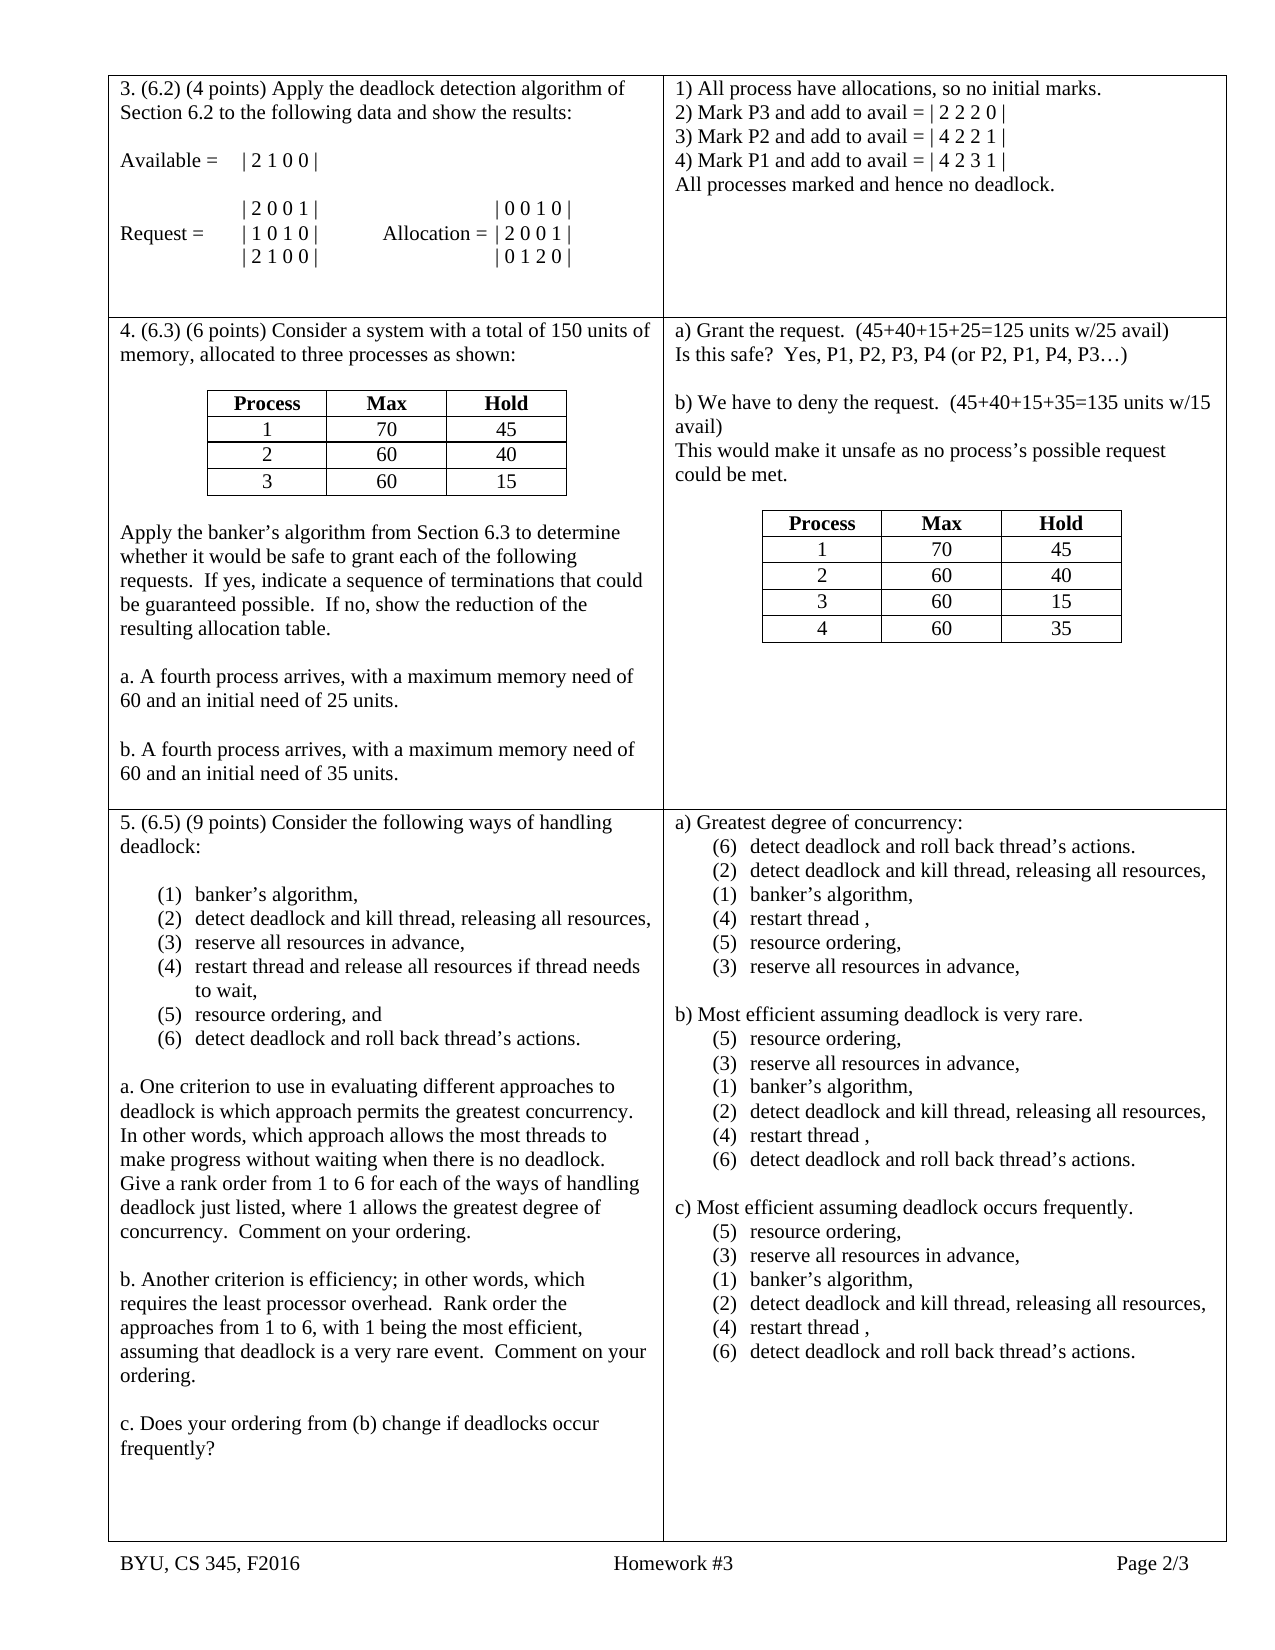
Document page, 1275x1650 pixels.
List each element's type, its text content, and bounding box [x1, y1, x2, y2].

table_cell 4. (6.3) (6 points) Consider a system with a total of 150 units of memory, allocated to three processes as shown: Apply the banker’s algorithm from Section 6.3 to determine whether it would be safe to grant each of the following requests. If yes, indicate a sequence of terminations that could be guaranteed possible. If no, show the reduction of the resulting allocation table. a. A fourth process arrives, with a maximum memory need of 60 and an initial need of 25 units. b. A fourth process arrives, with a maximum memory need of 60 and an initial need of 35 units. [109, 318, 663, 809]
table_cell a) Grant the request. (45+40+15+25=125 units w/25 avail) Is this safe? Yes, P1, P2, P3, P4 (or P2, P1, P4, P3…) b) We have to deny the request. (45+40+15+35=135 units w/15 avail) This would make it unsafe as no process’s possible request could be met. [664, 318, 1226, 809]
table_cell 1) All process have allocations, so no initial marks. 2) Mark P3 and add to avail = | 2 2 2 0 | 3) Mark P2 and add to avail = | 4 2 2 1 | 4) Mark P1 and add to avail = | 4 2 3 1 | All processes marked and hence no deadlock. [664, 76, 1226, 317]
table_cell a) Greatest degree of concurrency: (6) detect deadlock and roll back thread’s actions. (2) detect deadlock and kill thread, releasing all resources, (1) banker’s algorithm, (4) restart thread , (5) resource ordering, (3) reserve all resources in advance, b) Most efficient assuming deadlock is very rare. (5) resource ordering, (3) reserve all resources in advance, (1) banker’s algorithm, (2) detect deadlock and kill thread, releasing all resources, (4) restart thread , (6) detect deadlock and roll back thread’s actions. c) Most efficient assuming deadlock occurs frequently. (5) resource ordering, (3) reserve all resources in advance, (1) banker’s algorithm, (2) detect deadlock and kill thread, releasing all resources, (4) restart thread , (6) detect deadlock and roll back thread’s actions. [664, 810, 1226, 1541]
table_cell 3. (6.2) (4 points) Apply the deadlock detection algorithm of Section 6.2 to the following data and show the results: Available = | 2 1 0 0 | | 2 0 0 1 | | 0 0 1 0 | Request = | 1 0 1 0 | Allocation = | 2 0 0 1 | | 2 1 0 0 | | 0 1 2 0 | [109, 76, 663, 317]
table_cell 5. (6.5) (9 points) Consider the following ways of handling deadlock: (1) banker’s algorithm, (2) detect deadlock and kill thread, releasing all resources, (3) reserve all resources in advance, (4) restart thread and release all resources if thread needs to wait, (5) resource ordering, and (6) detect deadlock and roll back thread’s actions. a. One criterion to use in evaluating different approaches to deadlock is which approach permits the greatest concurrency. In other words, which approach allows the most threads to make progress without waiting when there is no deadlock. Give a rank order from 1 to 6 for each of the ways of handling deadlock just listed, where 1 allows the greatest degree of concurrency. Comment on your ordering. b. Another criterion is efficiency; in other words, which requires the least processor overhead. Rank order the approaches from 1 to 6, with 1 being the most efficient, assuming that deadlock is a very rare event. Comment on your ordering. c. Does your ordering from (b) change if deadlocks occur frequently? [109, 810, 663, 1541]
